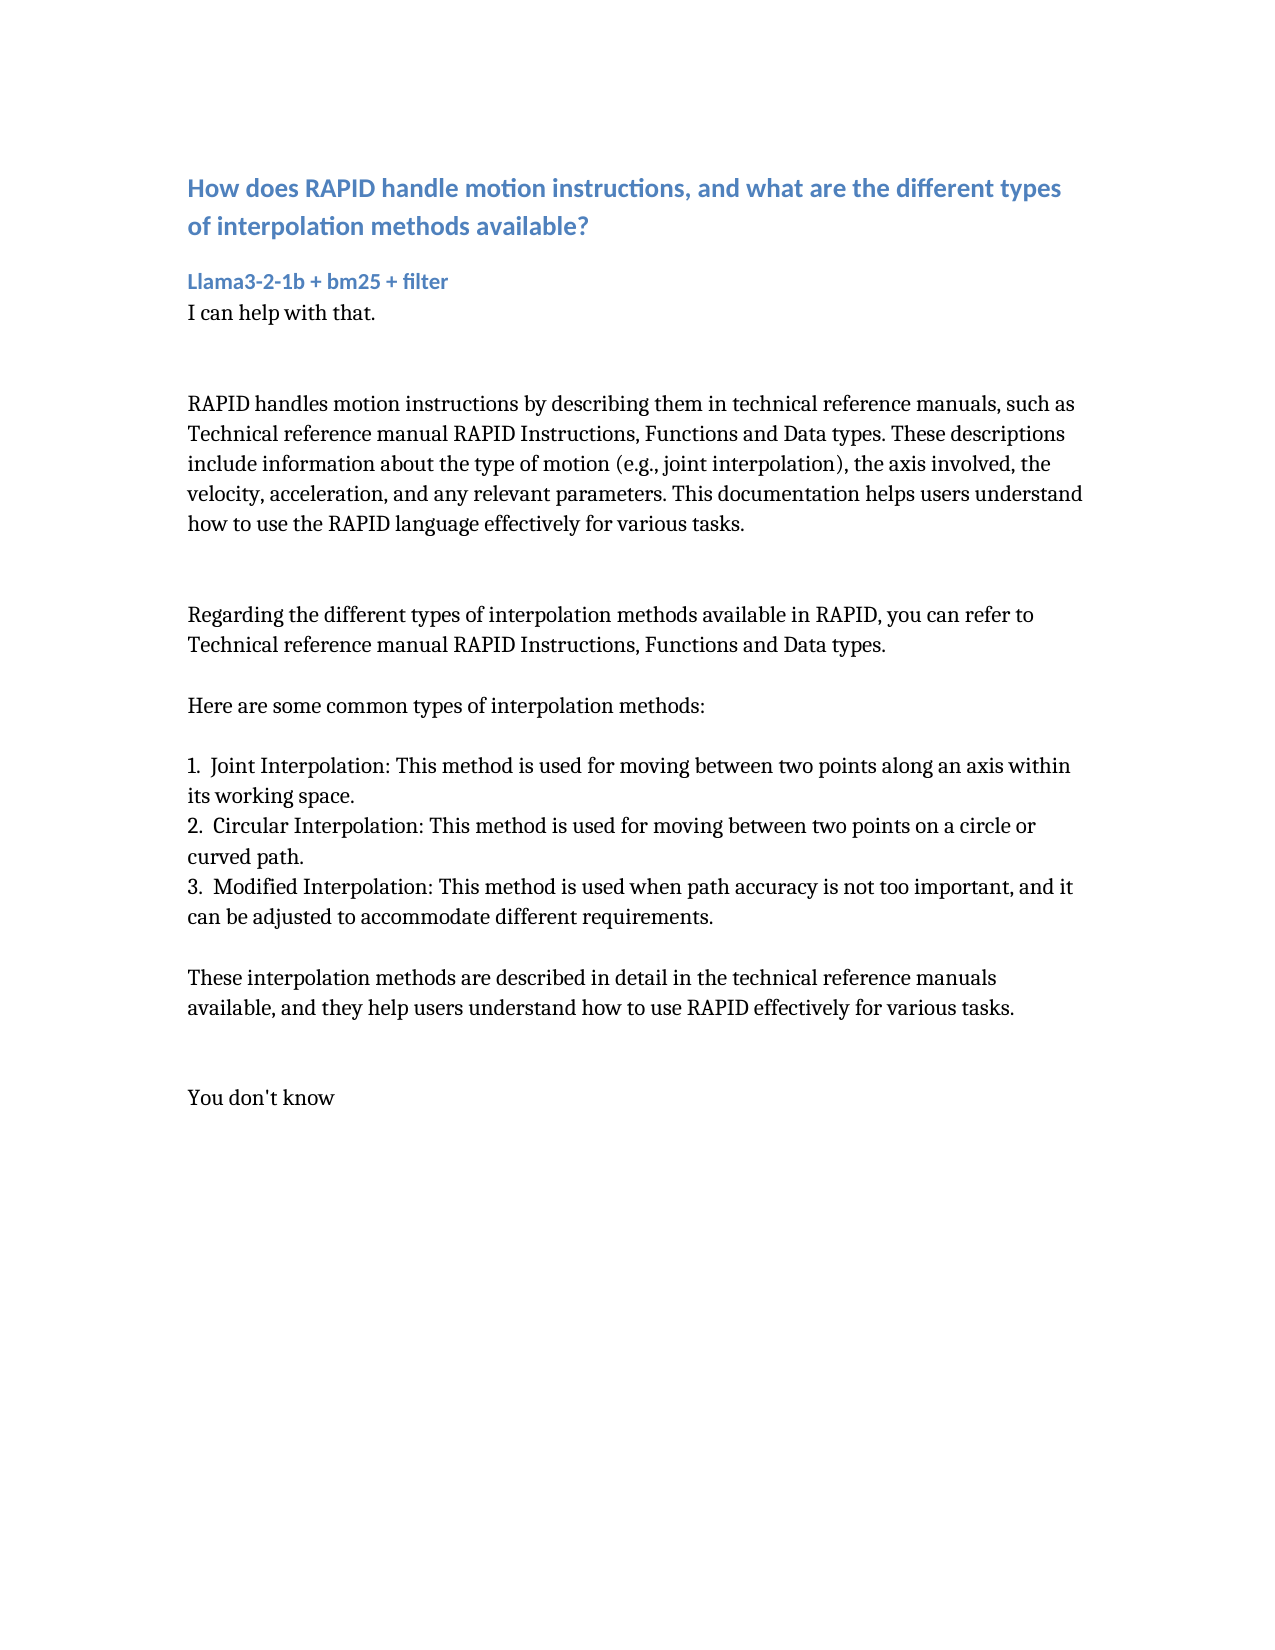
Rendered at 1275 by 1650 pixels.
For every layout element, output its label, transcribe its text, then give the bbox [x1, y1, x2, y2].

subtitle How does RAPID handle motion instructions, and what are the different types of interpolation methods available? [187, 171, 1087, 242]
text I can help with that. RAPID handles motion instructions by describing them in technical reference manuals, such as Technical reference manual RAPID Instructions, Functions and Data types. These descriptions include information about the type of motion (e.g., joint interpolation), the axis involved, the velocity, acceleration, and any relevant parameters. This documentation helps users understand how to use the RAPID language effectively for various tasks. Regarding the different types of interpolation methods available in RAPID, you can refer to Technical reference manual RAPID Instructions, Functions and Data types. Here are some common types of interpolation methods: 1. Joint Interpolation: This method is used for moving between two points along an axis within its working space. 2. Circular Interpolation: This method is used for moving between two points on a circle or curved path. 3. Modified Interpolation: This method is used when path accuracy is not too important, and it can be adjusted to accommodate different requirements. These interpolation methods are described in detail in the technical reference manuals available, and they help users understand how to use RAPID effectively for various tasks. You don't know [187, 300, 1087, 1111]
subtitle Llama3-2-1b + bm25 + filter [187, 267, 1087, 296]
